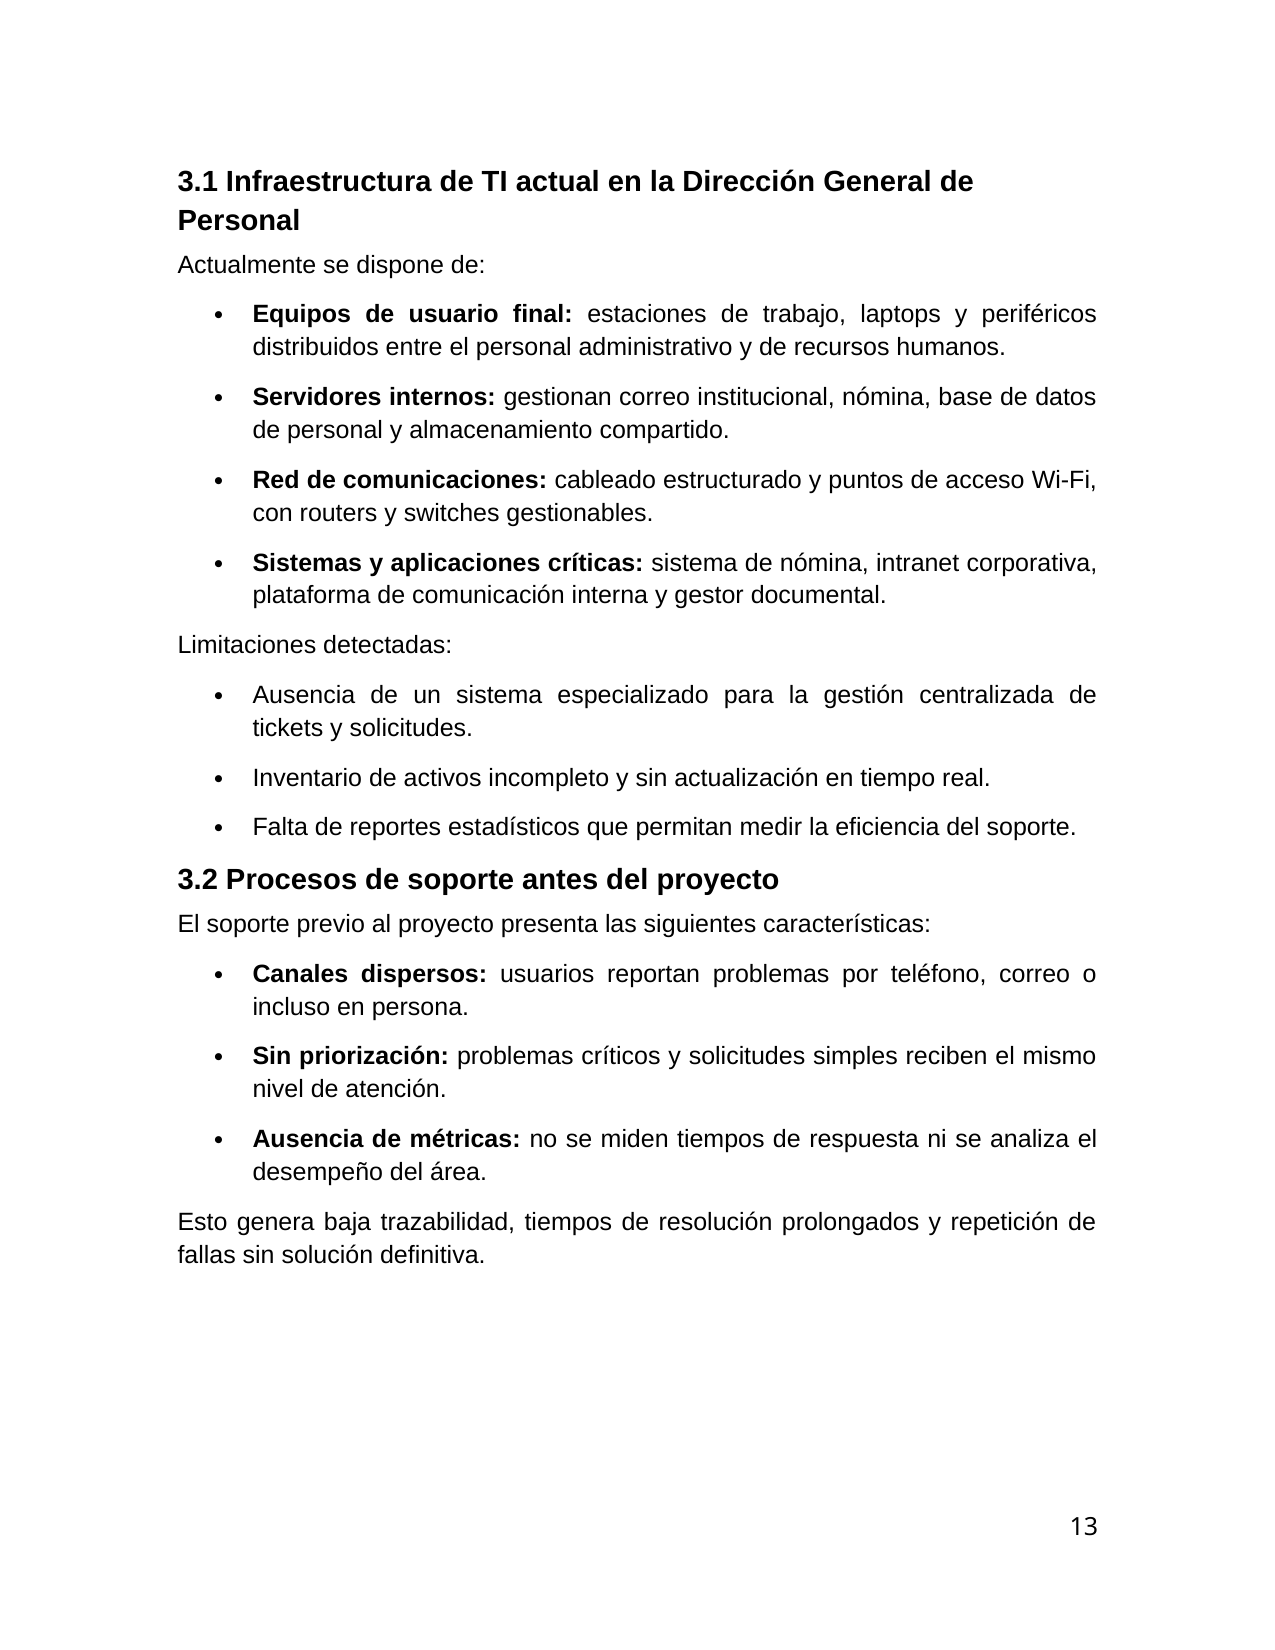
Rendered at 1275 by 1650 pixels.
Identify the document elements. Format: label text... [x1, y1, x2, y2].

text Actualmente se dispone de: [177, 250, 1098, 278]
text Limitaciones detectadas: [177, 630, 1098, 659]
list Ausencia de métricas: no se miden tiempos de respuesta ni se analiza el desempeño del área. [215, 1124, 1098, 1186]
list Inventario de activos incompleto y sin actualización en tiempo real. [215, 763, 1098, 791]
list Equipos de usuario final: estaciones de trabajo, laptops y periféricos distribuidos entre el personal administrativo y de recursos humanos. [215, 299, 1098, 361]
list Servidores internos: gestionan correo institucional, nómina, base de datos de personal y almacenamiento compartido. [215, 382, 1098, 444]
list Falta de reportes estadísticos que permitan medir la eficiencia del soporte. [215, 812, 1098, 841]
subtitle 3.2 Procesos de soporte antes del proyecto [177, 862, 1098, 896]
list Red de comunicaciones: cableado estructurado y puntos de acceso Wi-Fi, con routers y switches gestionables. [215, 465, 1098, 527]
subtitle 3.1 Infraestructura de TI actual en la Dirección General de Personal [177, 164, 1098, 236]
list Canales dispersos: usuarios reportan problemas por teléfono, correo o incluso en persona. [215, 958, 1098, 1020]
text Esto genera baja trazabilidad, tiempos de resolución prolongados y repetición de fallas sin solución definitiva. [177, 1207, 1098, 1268]
list Ausencia de un sistema especializado para la gestión centralizada de tickets y solicitudes. [215, 680, 1098, 742]
text El soporte previo al proyecto presenta las siguientes características: [177, 909, 1098, 938]
list Sin priorización: problemas críticos y solicitudes simples reciben el mismo nivel de atención. [215, 1041, 1098, 1103]
list Sistemas y aplicaciones críticas: sistema de nómina, intranet corporativa, plataforma de comunicación interna y gestor documental. [215, 547, 1098, 609]
